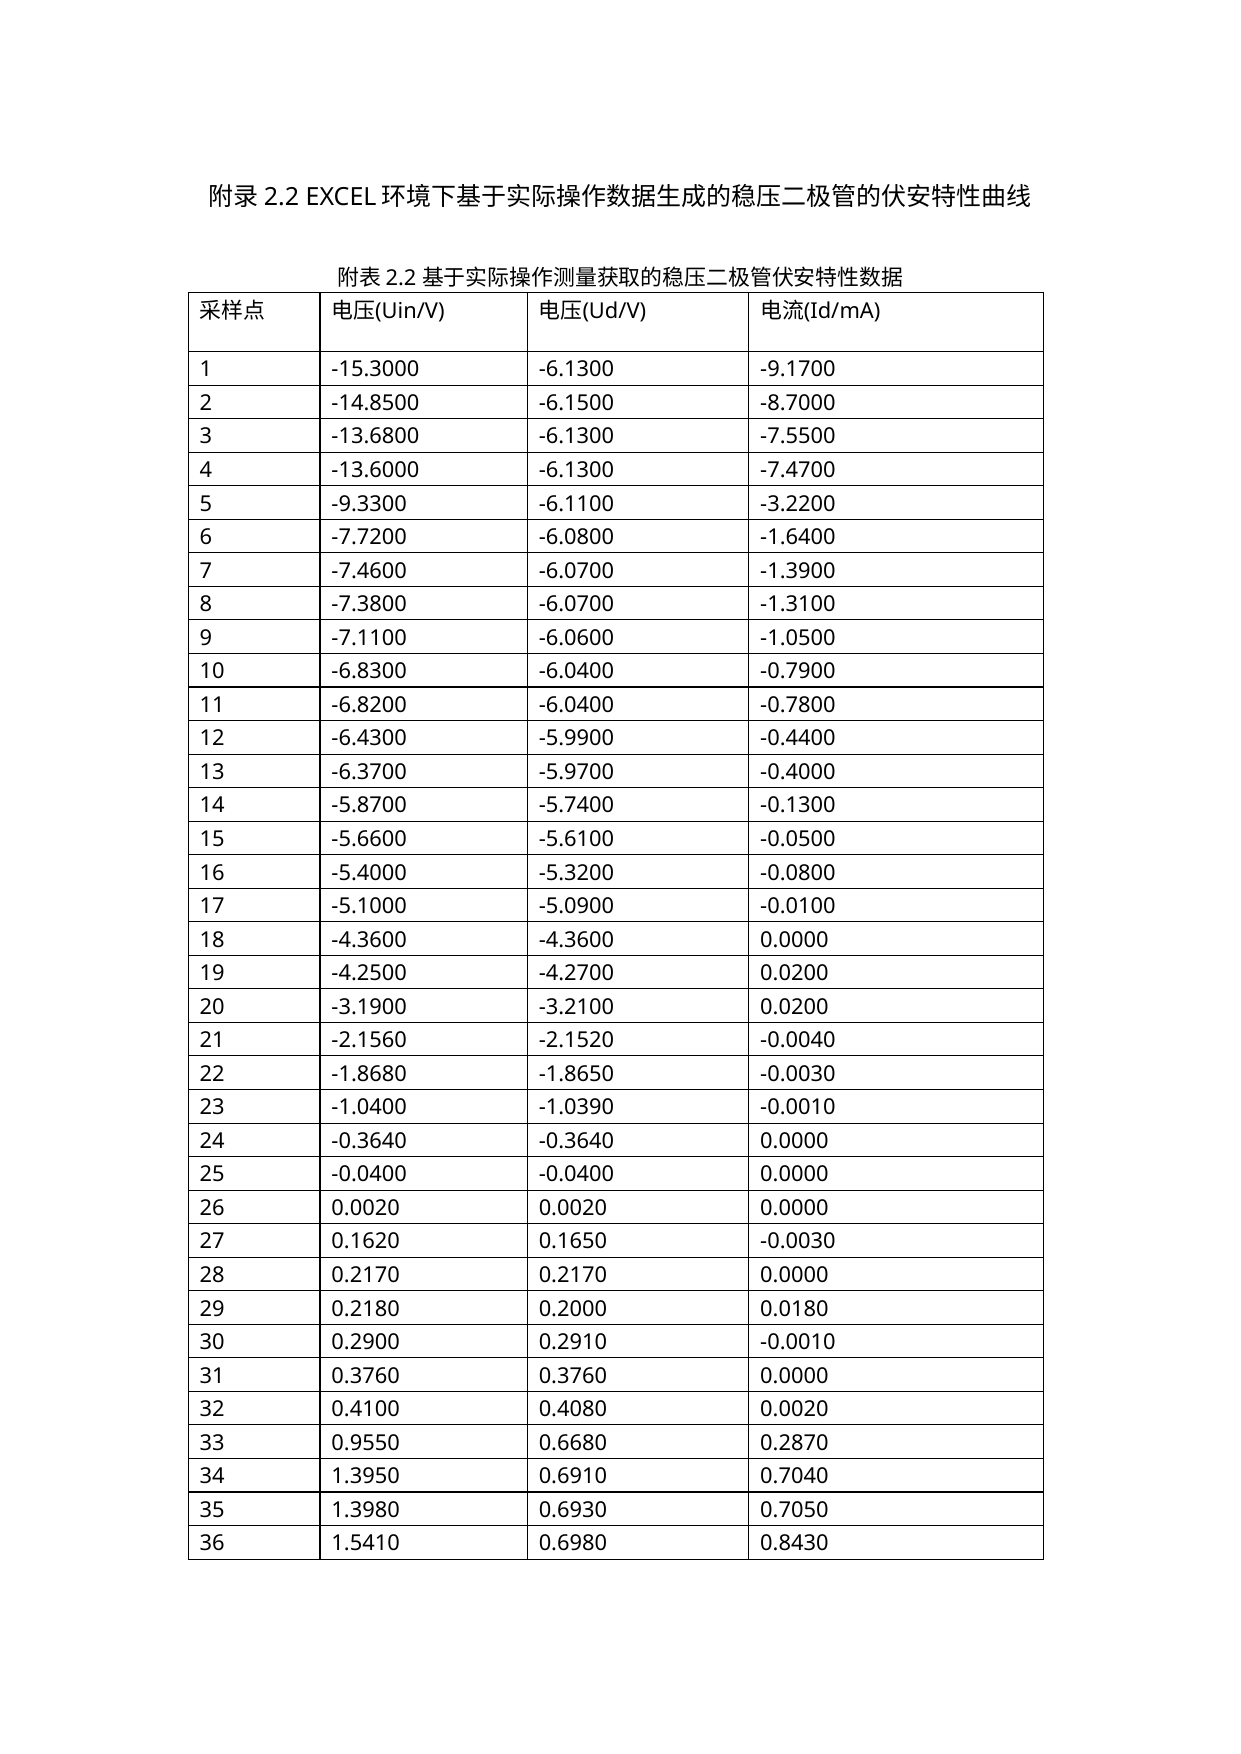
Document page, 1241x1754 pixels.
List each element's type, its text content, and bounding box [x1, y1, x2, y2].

table_cell 0.0000 [749, 1157, 1043, 1189]
table_cell 11 [189, 688, 319, 720]
table_cell 27 [189, 1224, 319, 1257]
table_cell -6.3700 [321, 755, 527, 787]
table_cell -5.9700 [528, 755, 748, 787]
table_cell -0.0010 [749, 1325, 1043, 1357]
table_header 采样点 [189, 293, 319, 351]
table_cell 9 [189, 620, 319, 653]
table_cell -6.0600 [528, 620, 748, 653]
table_cell -7.7200 [321, 520, 527, 552]
table_cell 20 [189, 989, 319, 1022]
table_cell 0.3760 [528, 1358, 748, 1391]
table_cell 0.3760 [321, 1358, 527, 1391]
table_cell -0.0030 [749, 1056, 1043, 1089]
table_cell -3.1900 [321, 989, 527, 1022]
table_cell -9.3300 [321, 486, 527, 519]
table_cell -0.0030 [749, 1224, 1043, 1257]
table_cell 0.0000 [749, 1124, 1043, 1156]
table_cell -1.8650 [528, 1056, 748, 1089]
table_cell 10 [189, 654, 319, 686]
table_cell -6.1500 [528, 386, 748, 418]
table_cell 31 [189, 1358, 319, 1391]
table_cell 0.2870 [749, 1425, 1043, 1458]
table_cell 7 [189, 553, 319, 586]
table_cell 8 [189, 587, 319, 619]
table_cell -15.3000 [321, 352, 527, 384]
table_cell 0.0000 [749, 922, 1043, 955]
table_cell -5.1000 [321, 889, 527, 921]
table_cell -2.1520 [528, 1023, 748, 1055]
table_cell 2 [189, 386, 319, 418]
table_cell 0.2170 [321, 1258, 527, 1290]
table_cell -4.3600 [528, 922, 748, 955]
table_cell 17 [189, 889, 319, 921]
table_cell -5.6600 [321, 822, 527, 854]
table_cell -0.0500 [749, 822, 1043, 854]
table_cell -5.8700 [321, 788, 527, 821]
table_cell 30 [189, 1325, 319, 1357]
table_cell -5.7400 [528, 788, 748, 821]
table_header 电压(Ud/V) [528, 293, 748, 351]
table_cell 0.0020 [528, 1191, 748, 1223]
table_cell 14 [189, 788, 319, 821]
table_cell -5.0900 [528, 889, 748, 921]
table_cell -6.1300 [528, 419, 748, 452]
table_cell 19 [189, 956, 319, 988]
table_cell 0.0200 [749, 956, 1043, 988]
table_cell -0.7900 [749, 654, 1043, 686]
table_cell -1.0500 [749, 620, 1043, 653]
table_cell 26 [189, 1191, 319, 1223]
table_cell -5.3200 [528, 855, 748, 888]
table_cell 0.4100 [321, 1392, 527, 1424]
table_cell 35 [189, 1493, 319, 1525]
table_cell -4.2500 [321, 956, 527, 988]
table_cell 1.3950 [321, 1459, 527, 1491]
table_cell -0.3640 [528, 1124, 748, 1156]
table_cell 0.0200 [749, 989, 1043, 1022]
table_cell -1.3900 [749, 553, 1043, 586]
table_cell 24 [189, 1124, 319, 1156]
table_cell 3 [189, 419, 319, 452]
table_cell -3.2200 [749, 486, 1043, 519]
table_cell -0.1300 [749, 788, 1043, 821]
table_cell 1.3980 [321, 1493, 527, 1525]
table_cell 0.4080 [528, 1392, 748, 1424]
table_cell -6.0400 [528, 688, 748, 720]
table_cell 4 [189, 453, 319, 485]
table_cell 21 [189, 1023, 319, 1055]
table_cell 0.6910 [528, 1459, 748, 1491]
table_cell -4.3600 [321, 922, 527, 955]
table_cell -0.0400 [528, 1157, 748, 1189]
table_cell 0.7050 [749, 1493, 1043, 1525]
table_cell 1 [189, 352, 319, 384]
table_cell -7.4600 [321, 553, 527, 586]
table_cell 36 [189, 1526, 319, 1558]
table_cell 6 [189, 520, 319, 552]
table_cell 18 [189, 922, 319, 955]
table_cell -6.0700 [528, 553, 748, 586]
table_cell 0.6930 [528, 1493, 748, 1525]
table_cell -0.7800 [749, 688, 1043, 720]
table_cell 28 [189, 1258, 319, 1290]
table_cell 0.6980 [528, 1526, 748, 1558]
table_cell -7.1100 [321, 620, 527, 653]
table_cell -1.6400 [749, 520, 1043, 552]
table_cell -6.8300 [321, 654, 527, 686]
table_cell 0.2170 [528, 1258, 748, 1290]
table_cell 0.0000 [749, 1258, 1043, 1290]
table_cell -0.3640 [321, 1124, 527, 1156]
table_cell 25 [189, 1157, 319, 1189]
table_cell -13.6000 [321, 453, 527, 485]
table_cell -7.4700 [749, 453, 1043, 485]
table_cell 1.5410 [321, 1526, 527, 1558]
table_cell -0.0010 [749, 1090, 1043, 1122]
table_header 电流(Id/mA) [749, 293, 1043, 351]
table_cell 0.2180 [321, 1291, 527, 1324]
table_cell -9.1700 [749, 352, 1043, 384]
table_cell 0.0020 [321, 1191, 527, 1223]
table_cell -1.3100 [749, 587, 1043, 619]
table_cell -1.0390 [528, 1090, 748, 1122]
table_cell 0.0000 [749, 1358, 1043, 1391]
table_cell -6.1300 [528, 453, 748, 485]
table_cell 13 [189, 755, 319, 787]
table_cell -0.0400 [321, 1157, 527, 1189]
table_cell 12 [189, 721, 319, 753]
table_cell 15 [189, 822, 319, 854]
table_cell 0.2000 [528, 1291, 748, 1324]
table_cell -6.4300 [321, 721, 527, 753]
table_cell 0.2900 [321, 1325, 527, 1357]
table_cell -7.5500 [749, 419, 1043, 452]
table_cell -6.1100 [528, 486, 748, 519]
table_cell 0.2910 [528, 1325, 748, 1357]
table_cell -0.4000 [749, 755, 1043, 787]
table_cell 34 [189, 1459, 319, 1491]
table_cell -5.6100 [528, 822, 748, 854]
table_cell 0.1620 [321, 1224, 527, 1257]
text 附录2.2 EXCEL环境下基于实际操作数据生成的稳压二极管的伏安特性曲线 [187, 162, 1053, 227]
table_cell -4.2700 [528, 956, 748, 988]
table_cell -14.8500 [321, 386, 527, 418]
table_cell -1.0400 [321, 1090, 527, 1122]
table_cell -5.4000 [321, 855, 527, 888]
table_cell -3.2100 [528, 989, 748, 1022]
table_cell -6.0400 [528, 654, 748, 686]
table_cell 0.0180 [749, 1291, 1043, 1324]
table_header 电压(Uin/V) [321, 293, 527, 351]
table_cell -6.0800 [528, 520, 748, 552]
table_cell -0.0800 [749, 855, 1043, 888]
table_cell -0.0040 [749, 1023, 1043, 1055]
table_cell 0.0020 [749, 1392, 1043, 1424]
table_cell -8.7000 [749, 386, 1043, 418]
table_cell -6.0700 [528, 587, 748, 619]
table_cell -6.1300 [528, 352, 748, 384]
table_cell 0.9550 [321, 1425, 527, 1458]
table_cell 5 [189, 486, 319, 519]
table_cell -0.4400 [749, 721, 1043, 753]
table_cell 23 [189, 1090, 319, 1122]
table_cell 29 [189, 1291, 319, 1324]
table_cell -6.8200 [321, 688, 527, 720]
table_cell -0.0100 [749, 889, 1043, 921]
table_cell 0.1650 [528, 1224, 748, 1257]
table_cell -7.3800 [321, 587, 527, 619]
table_cell 16 [189, 855, 319, 888]
table_cell 0.8430 [749, 1526, 1043, 1558]
table_cell 0.6680 [528, 1425, 748, 1458]
text 附表2.2 基于实际操作测量获取的稳压二极管伏安特性数据 [187, 259, 1053, 292]
table_cell 0.7040 [749, 1459, 1043, 1491]
table_cell 22 [189, 1056, 319, 1089]
table_cell -2.1560 [321, 1023, 527, 1055]
table_cell 33 [189, 1425, 319, 1458]
table_cell -1.8680 [321, 1056, 527, 1089]
table_cell 0.0000 [749, 1191, 1043, 1223]
table_cell -5.9900 [528, 721, 748, 753]
table_cell -13.6800 [321, 419, 527, 452]
table_cell 32 [189, 1392, 319, 1424]
